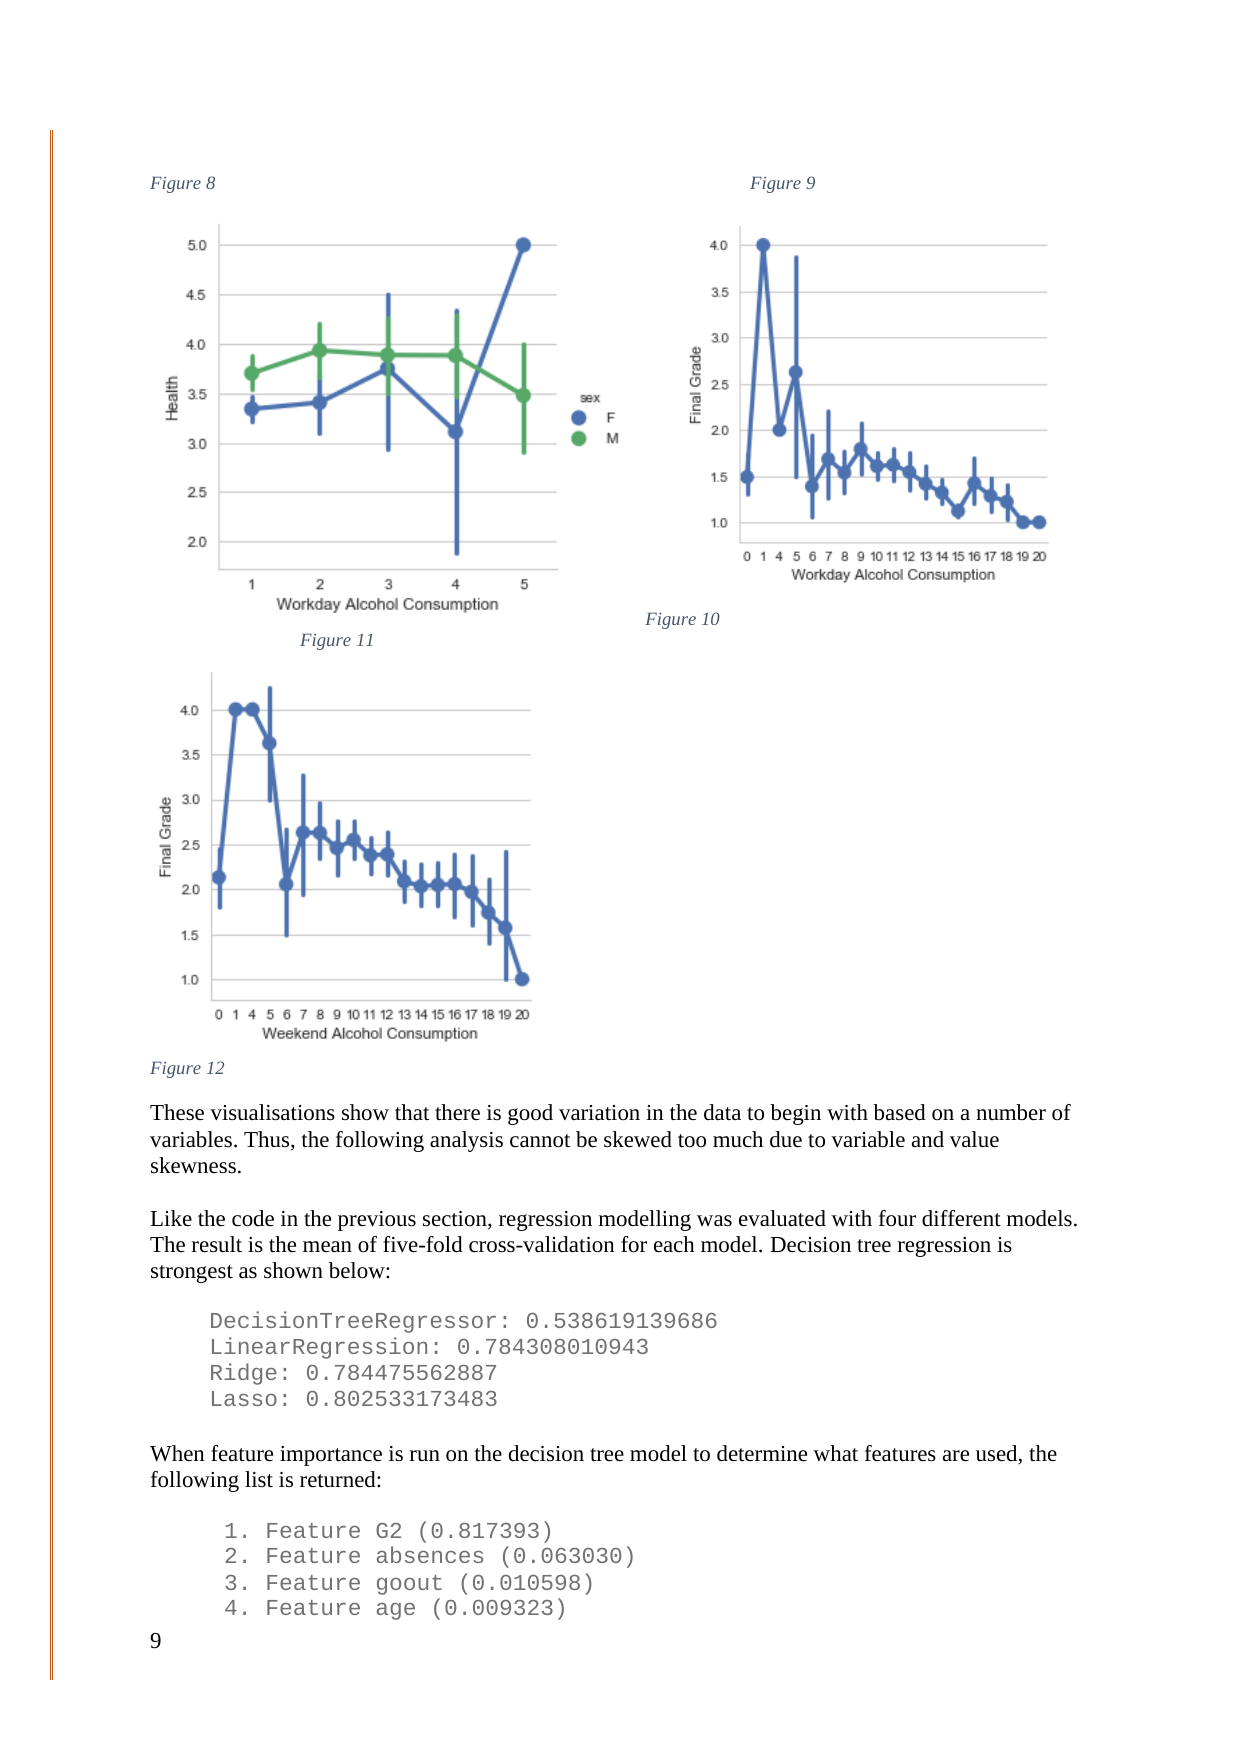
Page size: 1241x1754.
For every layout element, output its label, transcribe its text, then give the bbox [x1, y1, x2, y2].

text Lasso: 0.802533173483 [150, 1388, 1090, 1413]
picture [150, 214, 627, 627]
text 2. Feature absences (0.063030) [150, 1545, 1090, 1571]
text Figure 8 Figure 9 [150, 172, 1090, 194]
text Figure 12 [150, 1057, 1090, 1078]
text Ridge: 0.784475562887 [150, 1362, 1090, 1388]
text LinearRegression: 0.784308010943 [150, 1336, 1090, 1362]
text 3. Feature goout (0.010598) [150, 1571, 1090, 1597]
picture [678, 214, 1074, 589]
text DecisionTreeRegressor: 0.538619139686 [150, 1310, 1090, 1336]
text 4. Feature age (0.009323) [150, 1597, 1090, 1623]
text 1. Feature G2 (0.817393) [150, 1519, 1090, 1545]
text These visualisations show that there is good variation in the data to begin with based on a number of variables. Thus, the following analysis cannot be skewed too much due to variable and value skewness. [150, 1099, 1090, 1178]
picture [150, 671, 564, 1057]
text Like the code in the previous section, regression modelling was evaluated with four different models. The result is the mean of five-fold cross-validation for each model. Decision tree regression is strongest as shown below: [150, 1205, 1090, 1284]
text When feature importance is run on the decision tree model to determine what features are used, the following list is returned: [150, 1440, 1090, 1493]
